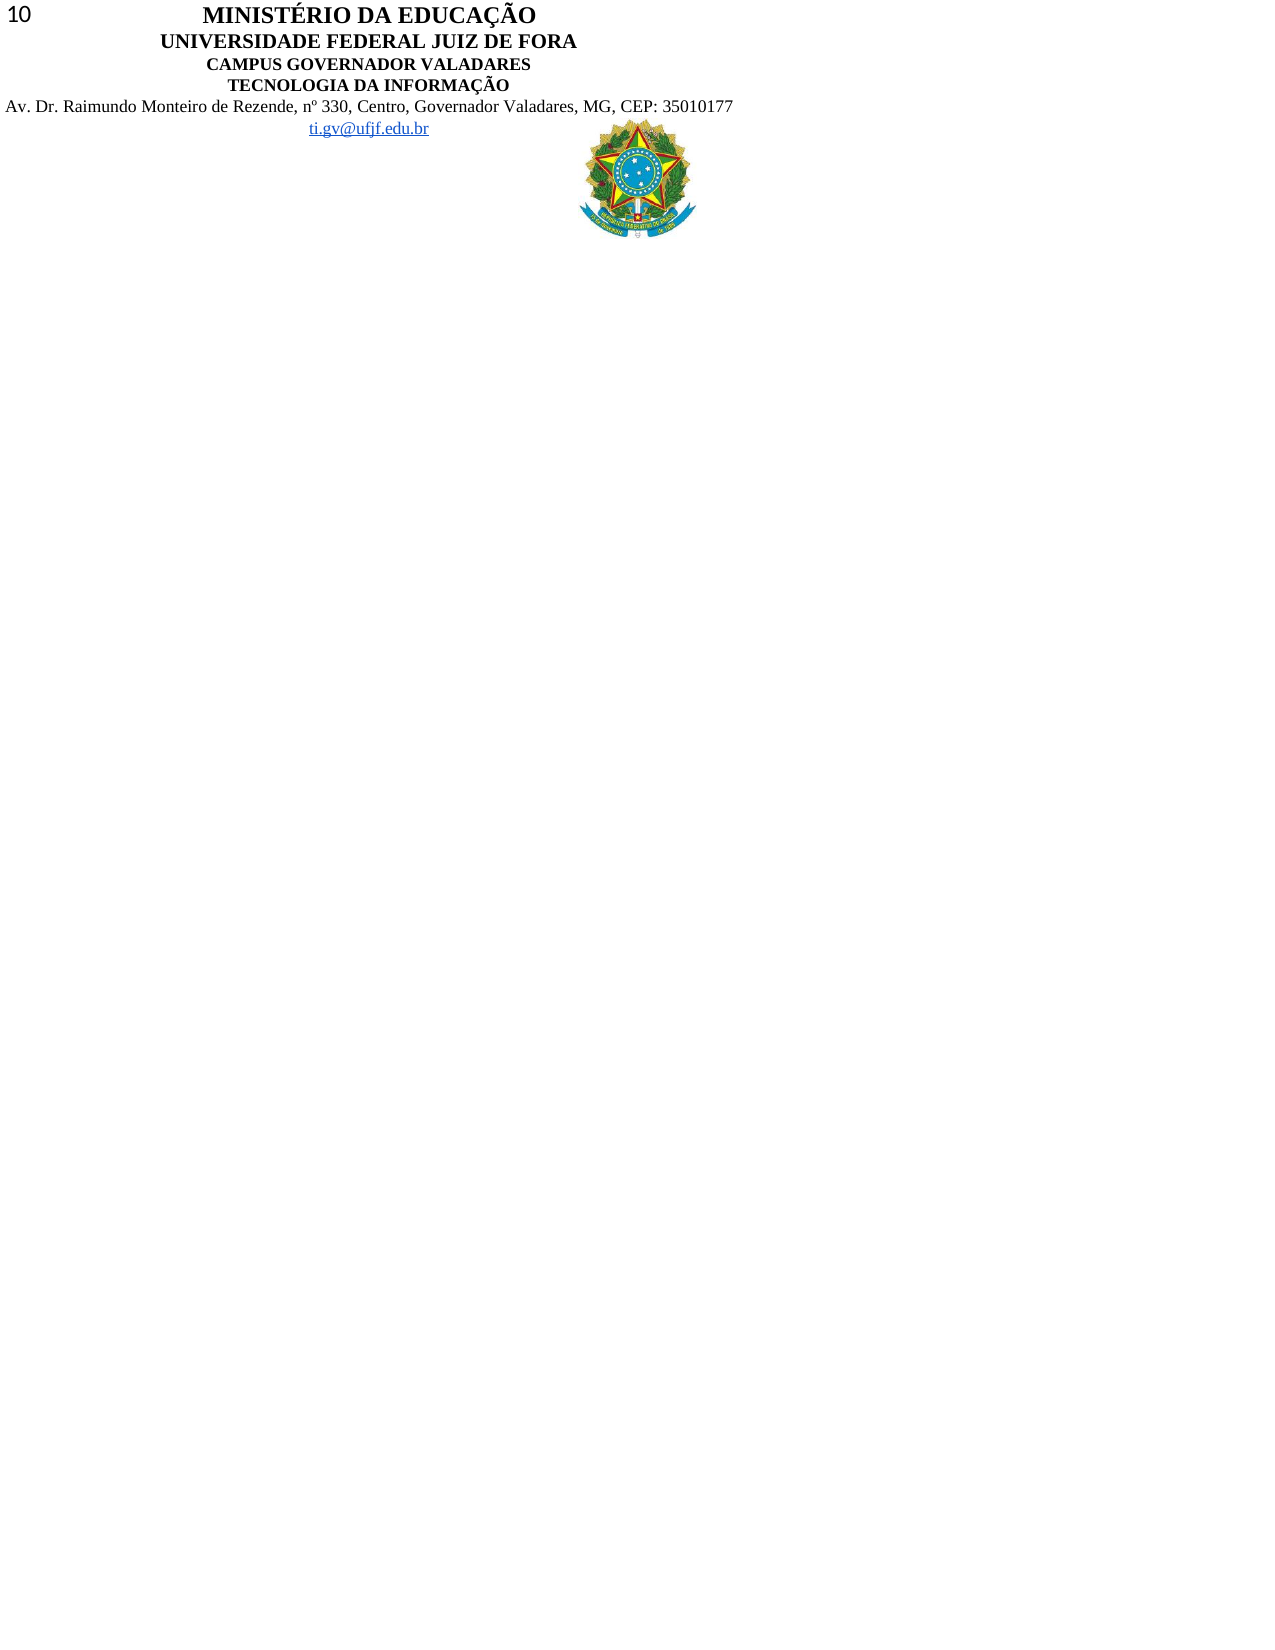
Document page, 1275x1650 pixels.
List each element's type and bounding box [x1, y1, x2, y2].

picture [578, 118, 697, 239]
